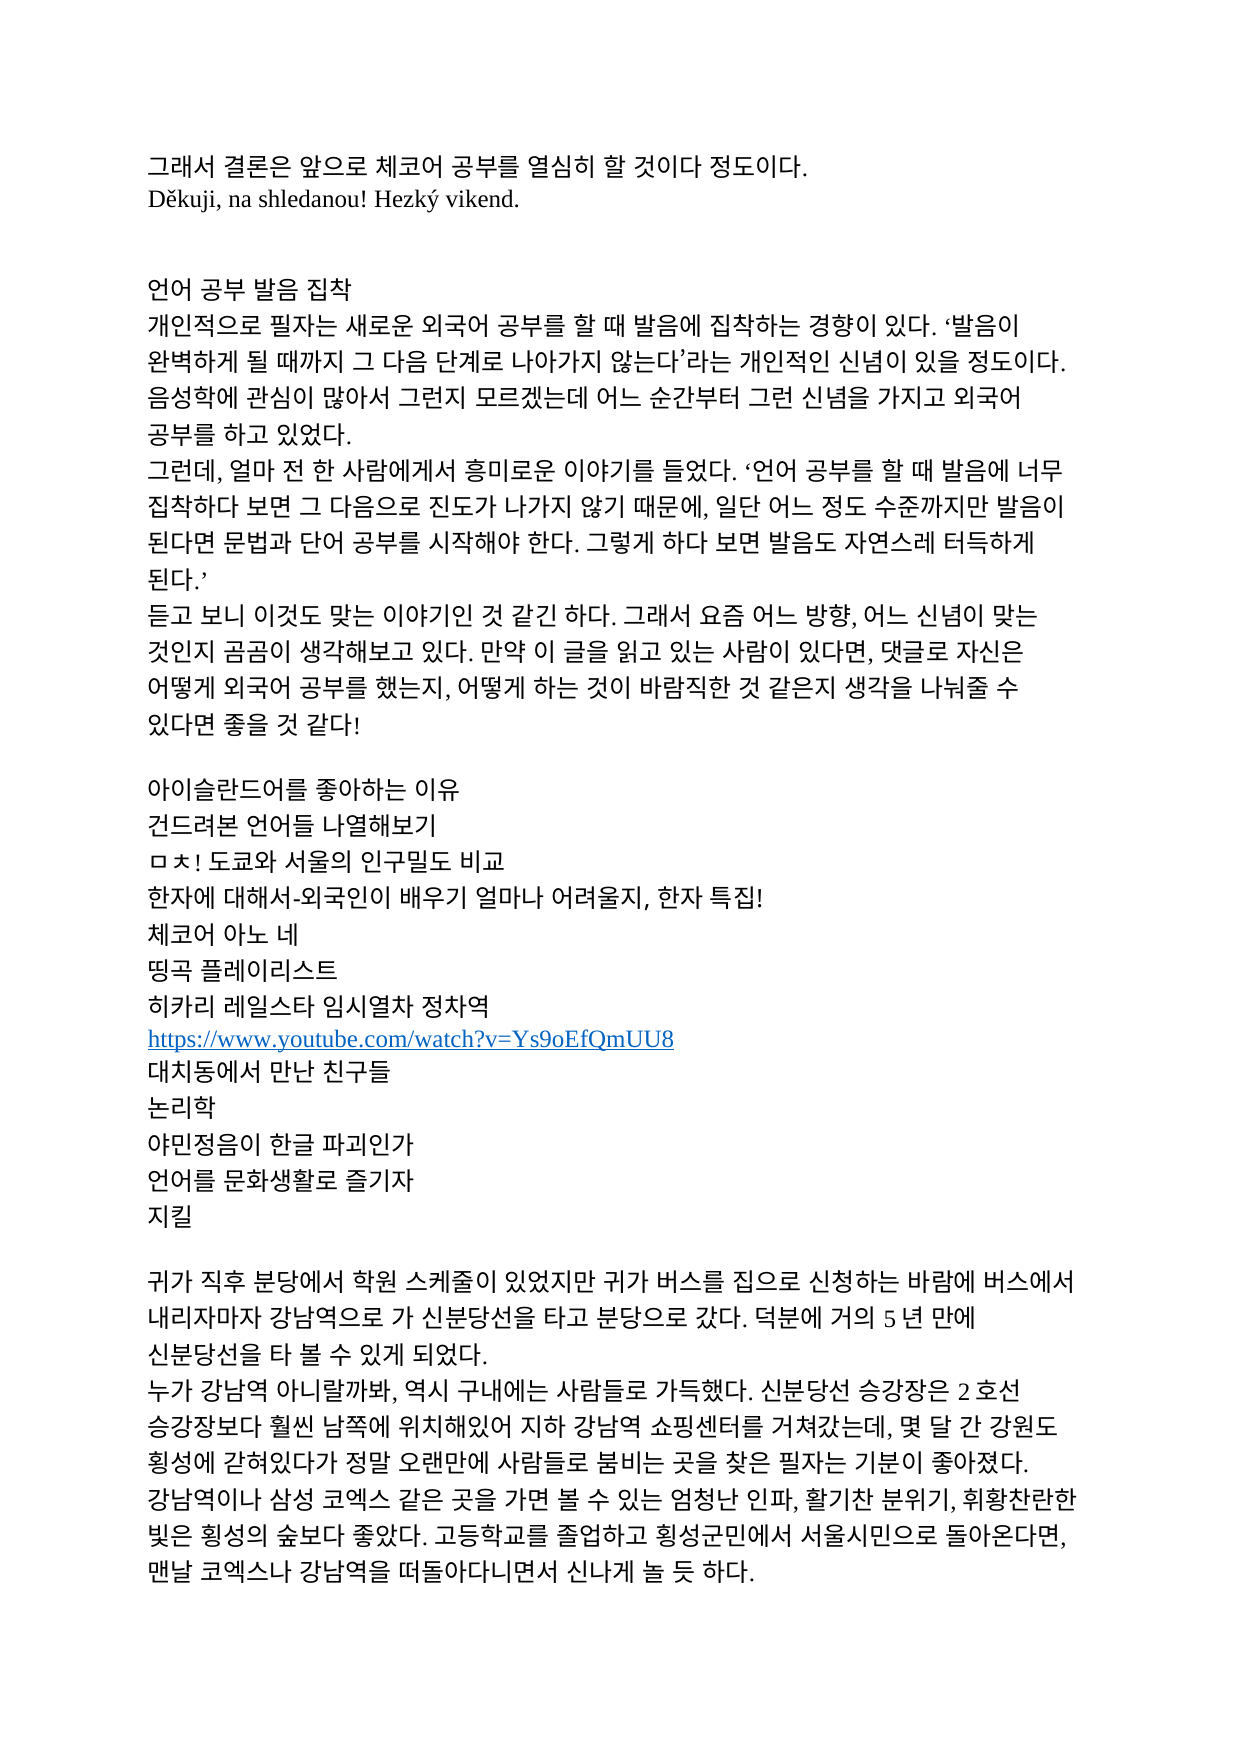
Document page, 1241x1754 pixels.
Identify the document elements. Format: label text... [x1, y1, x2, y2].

text 대치동에서 만난 친구들 [148, 1053, 1093, 1089]
text ㅁㅊ! 도쿄와 서울의 인구밀도 비교 [148, 843, 1093, 879]
text 건드려본 언어들 나열해보기 [148, 806, 1093, 843]
text 히카리 레일스타 임시열차 정차역 [148, 988, 1093, 1024]
text 귀가 직후 분당에서 학원 스케줄이 있었지만 귀가 버스를 집으로 신청하는 바람에 버스에서 내리자마자 강남역으로 가 신분당선을 타고 분당으로 갔다. 덕분에 거의 5년 만에 신분당선을 타 볼 수 있게 되었다. [148, 1263, 1093, 1371]
text 듣고 보니 이것도 맞는 이야기인 것 같긴 하다. 그래서 요즘 어느 방향, 어느 신념이 맞는 것인지 곰곰이 생각해보고 있다. 만약 이 글을 읽고 있는 사람이 있다면, 댓글로 자신은 어떻게 외국어 공부를 했는지, 어떻게 하는 것이 바람직한 것 같은지 생각을 나눠줄 수 있다면 좋을 것 같다! [148, 596, 1093, 741]
text 야민정음이 한글 파괴인가 [148, 1125, 1093, 1161]
text 언어 공부 발음 집착 [148, 270, 1093, 306]
text 그래서 결론은 앞으로 체코어 공부를 열심히 할 것이다 정도이다. [148, 148, 1093, 184]
text https://www.youtube.com/watch?v=Ys9oEfQmUU8 [148, 1024, 1093, 1053]
text 체코어 아노 네 [148, 915, 1093, 951]
text 그런데, 얼마 전 한 사람에게서 흥미로운 이야기를 들었다. ‘언어 공부를 할 때 발음에 너무 집착하다 보면 그 다음으로 진도가 나가지 않기 때문에, 일단 어느 정도 수준까지만 발음이 된다면 문법과 단어 공부를 시작해야 한다. 그렇게 하다 보면 발음도 자연스레 터득하게 된다.’ [148, 451, 1093, 596]
text 논리학 [148, 1089, 1093, 1125]
text 개인적으로 필자는 새로운 외국어 공부를 할 때 발음에 집착하는 경향이 있다. ‘발음이 완벽하게 될 때까지 그 다음 단계로 나아가지 않는다’라는 개인적인 신념이 있을 정도이다. 음성학에 관심이 많아서 그런지 모르겠는데 어느 순간부터 그런 신념을 가지고 외국어 공부를 하고 있었다. [148, 306, 1093, 451]
text 언어를 문화생활로 즐기자 [148, 1161, 1093, 1198]
text 지킬 [148, 1198, 1093, 1234]
text 한자에 대해서-외국인이 배우기 얼마나 어려울지, 한자 특집! [148, 879, 1093, 915]
text Děkuji, na shledanou! Hezký vikend. [148, 184, 1093, 213]
text 누가 강남역 아니랄까봐, 역시 구내에는 사람들로 가득했다. 신분당선 승강장은 2호선 승강장보다 훨씬 남쪽에 위치해있어 지하 강남역 쇼핑센터를 거쳐갔는데, 몇 달 간 강원도 횡성에 갇혀있다가 정말 오랜만에 사람들로 붐비는 곳을 찾은 필자는 기분이 좋아졌다. 강남역이나 삼성 코엑스 같은 곳을 가면 볼 수 있는 엄청난 인파, 활기찬 분위기, 휘황찬란한 빛은 횡성의 숲보다 좋았다. 고등학교를 졸업하고 횡성군민에서 서울시민으로 돌아온다면, 맨날 코엑스나 강남역을 떠돌아다니면서 신나게 놀 듯 하다. [148, 1371, 1093, 1589]
text 아이슬란드어를 좋아하는 이유 [148, 770, 1093, 806]
text 띵곡 플레이리스트 [148, 951, 1093, 988]
